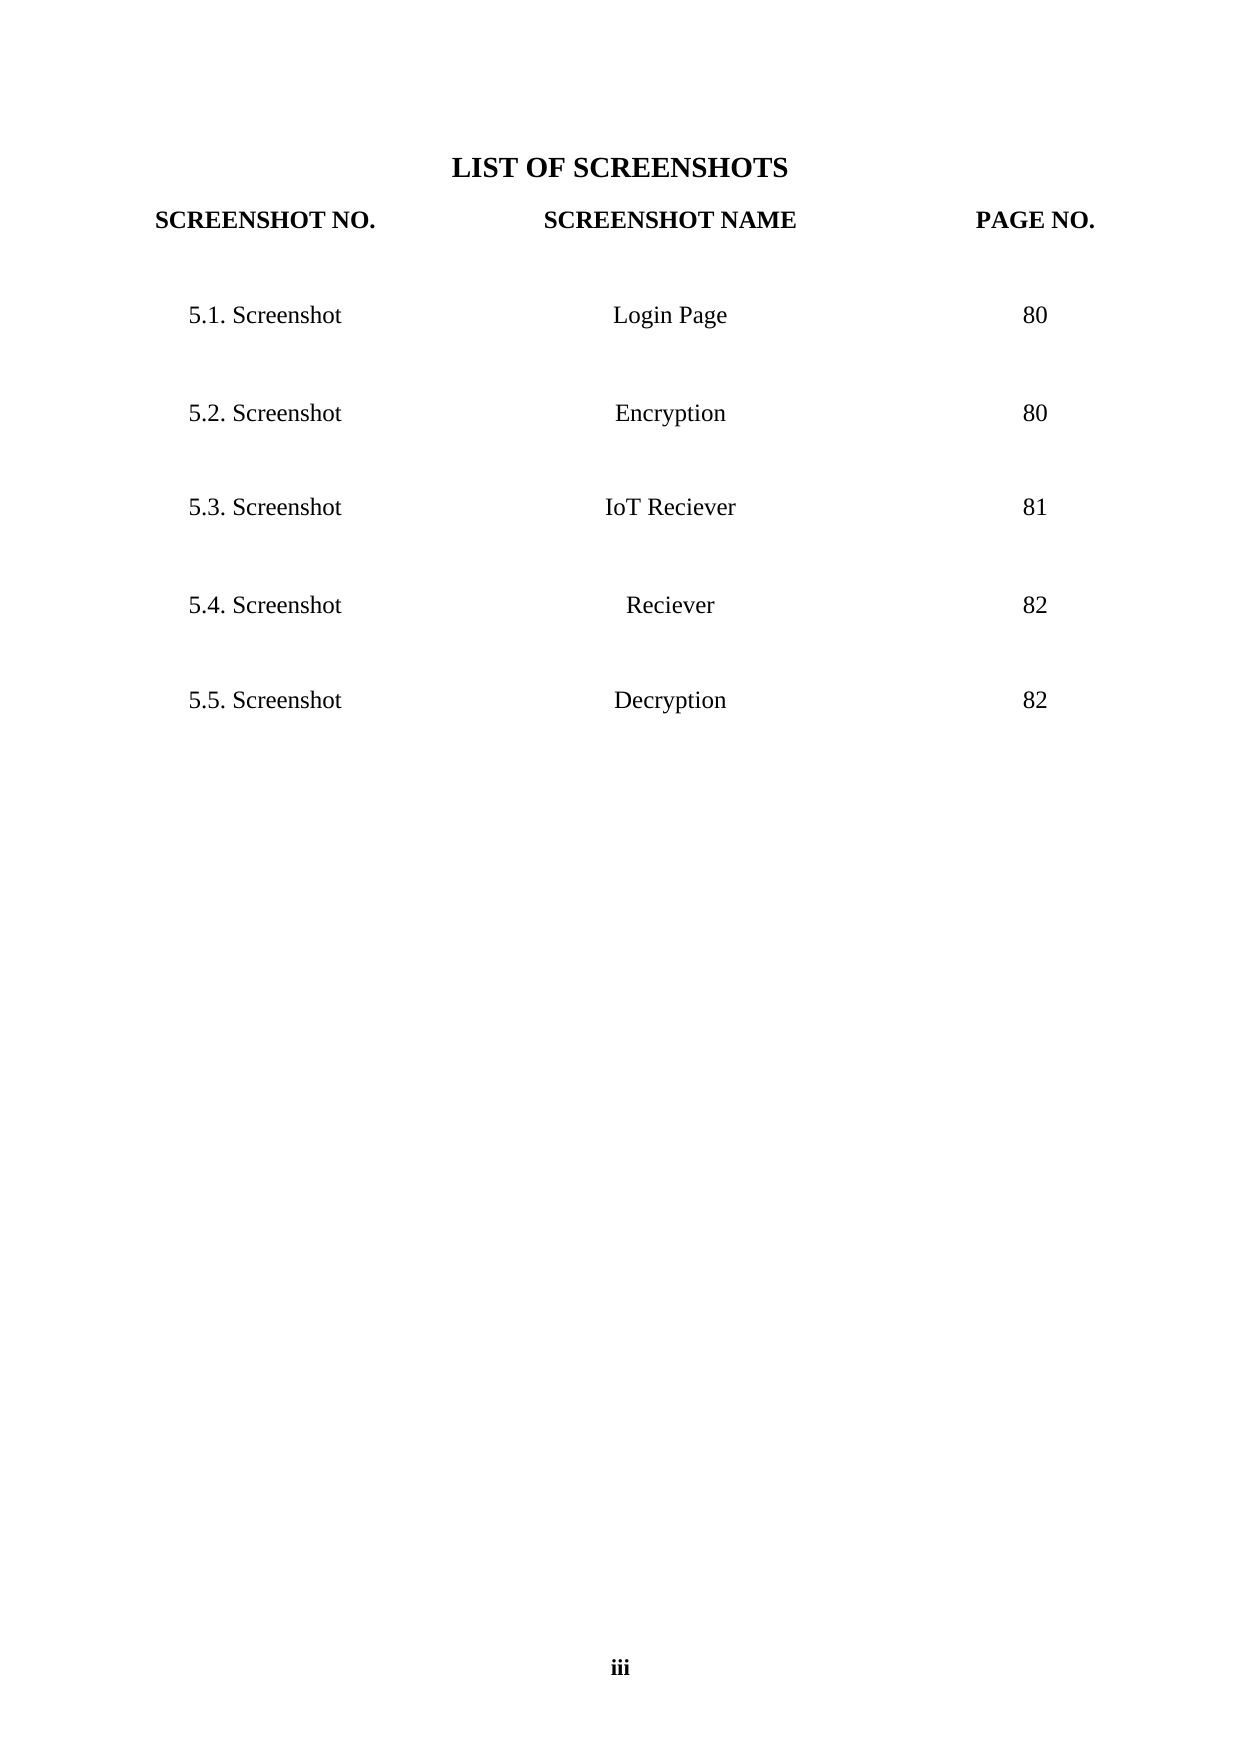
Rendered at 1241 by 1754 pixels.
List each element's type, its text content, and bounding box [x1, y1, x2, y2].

table_cell Reciever [391, 591, 949, 685]
table_cell 5.1. Screenshot [139, 300, 391, 398]
table_cell 80 [949, 398, 1121, 492]
table_cell 81 [949, 493, 1121, 591]
table_cell 80 [949, 300, 1121, 398]
table_cell 5.5. Screenshot [139, 685, 391, 783]
table_header SCREENSHOT NO. [139, 205, 391, 300]
table_cell Login Page [391, 300, 949, 398]
table_cell 5.2. Screenshot [139, 398, 391, 492]
table_header SCREENSHOT NAME [391, 205, 949, 300]
table_cell 5.3. Screenshot [139, 493, 391, 591]
table_cell IoT Reciever [391, 493, 949, 591]
table_cell 5.4. Screenshot [139, 591, 391, 685]
table_cell 82 [949, 591, 1121, 685]
table_cell Encryption [391, 398, 949, 492]
table_cell 82 [949, 685, 1121, 783]
table_cell Decryption [391, 685, 949, 783]
text LIST OF SCREENSHOTS [150, 150, 1090, 183]
table_header PAGE NO. [949, 205, 1121, 300]
